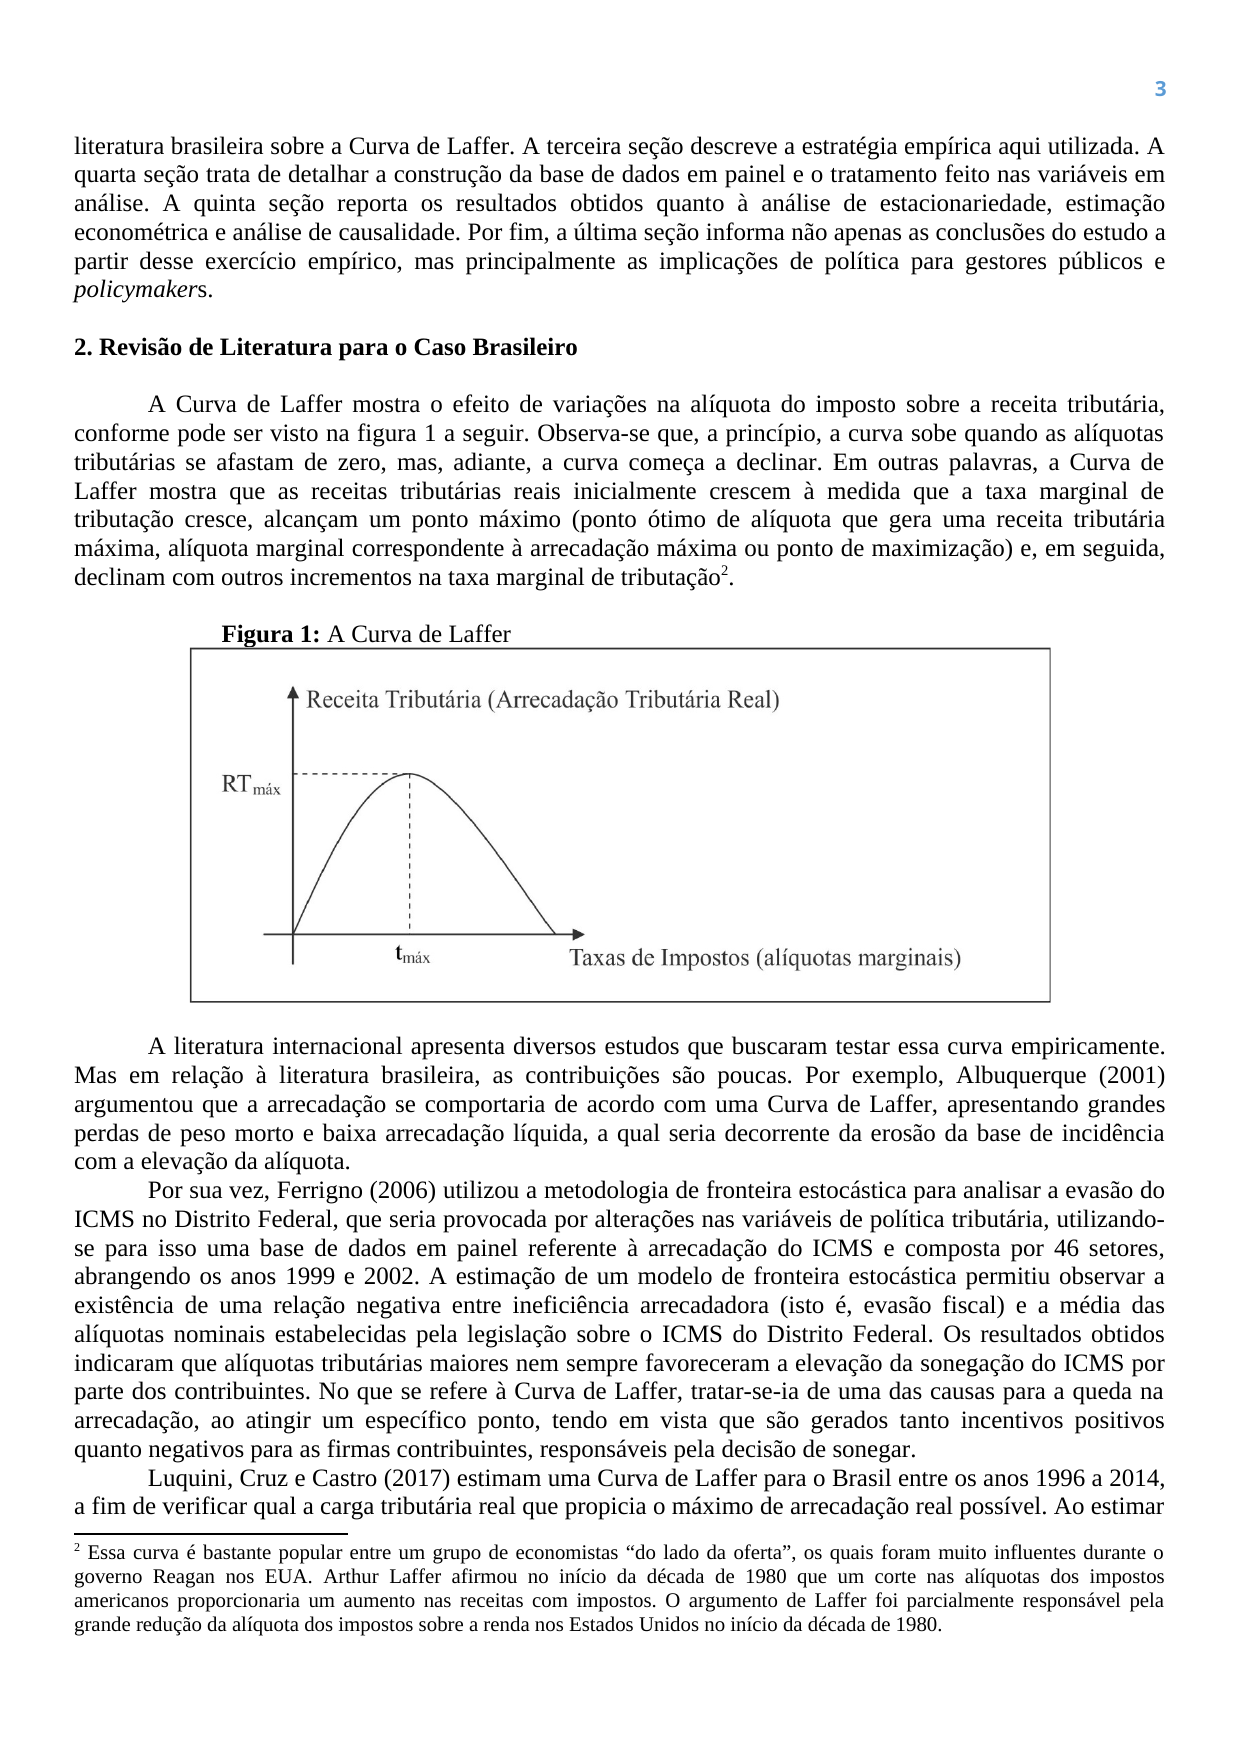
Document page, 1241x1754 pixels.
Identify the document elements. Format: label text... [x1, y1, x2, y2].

picture [189, 647, 1051, 1003]
text A literatura internacional apresenta diversos estudos que buscaram testar essa curva empiricamente. Mas em relação à literatura brasileira, as contribuições são poucas. Por exemplo, Albuquerque (2001) argumentou que a arrecadação se comportaria de acordo com uma Curva de Laffer, apresentando grandes perdas de peso morto e baixa arrecadação líquida, a qual seria decorrente da erosão da base de incidência com a elevação da alíquota. [74, 1031, 1166, 1175]
text A Curva de Laffer mostra o efeito de variações na alíquota do imposto sobre a receita tributária, conforme pode ser visto na figura seguir. Observa-se que, a princípio, a curva sobe quando as alíquotas tributárias se afastam de zero, mas, adiante, a curva começa a declinar. Em outras palavras, a Curva de Laffer mostra que as receitas tributárias reais inicialmente crescem à medida que a taxa marginal de tributação cresce, alcançam um ponto máximo (ponto ótimo de alíquota que gera uma receita tributária máxima, alíquota marginal correspondente à arrecadação máxima ou ponto de maximização) e, em seguida, declinam com outros incrementos na taxa marginal de tributação. [74, 389, 1166, 591]
text Por sua vez, Ferrigno (2006) utilizou a metodologia de fronteira estocástica para analisar a evasão do ICMS no Distrito Federal, que seria provocada por alterações nas variáveis de política tributária, utilizando-se para isso uma base de dados em painel referente à arrecadação do ICMS e composta por 46 setores, abrangendo os anos 1999 e 2002. A estimação de um modelo de fronteira estocástica permitiu observar a existência de uma relação negativa entre ineficiência arrecadadora (isto é, evasão fiscal) e a média das alíquotas nominais estabelecidas pela legislação sobre o ICMS do Distrito Federal. Os resultados obtidos indicaram que alíquotas tributárias maiores nem sempre favoreceram a elevação da sonegação do ICMS por parte dos contribuintes. No que se refere à Curva de Laffer, tratar-se-ia de uma das causas para a queda na arrecadação, ao atingir um específico ponto, tendo em vista que são gerados tanto incentivos positivos quanto negativos para as firmas contribuintes, responsáveis pela decisão de sonegar. [74, 1175, 1166, 1463]
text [74, 131, 1166, 303]
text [74, 1463, 1166, 1520]
text Figura 1: A Curva de Laffer [148, 619, 1166, 647]
text 2. Revisão de Literatura para o Caso Brasileiro [74, 332, 1166, 361]
